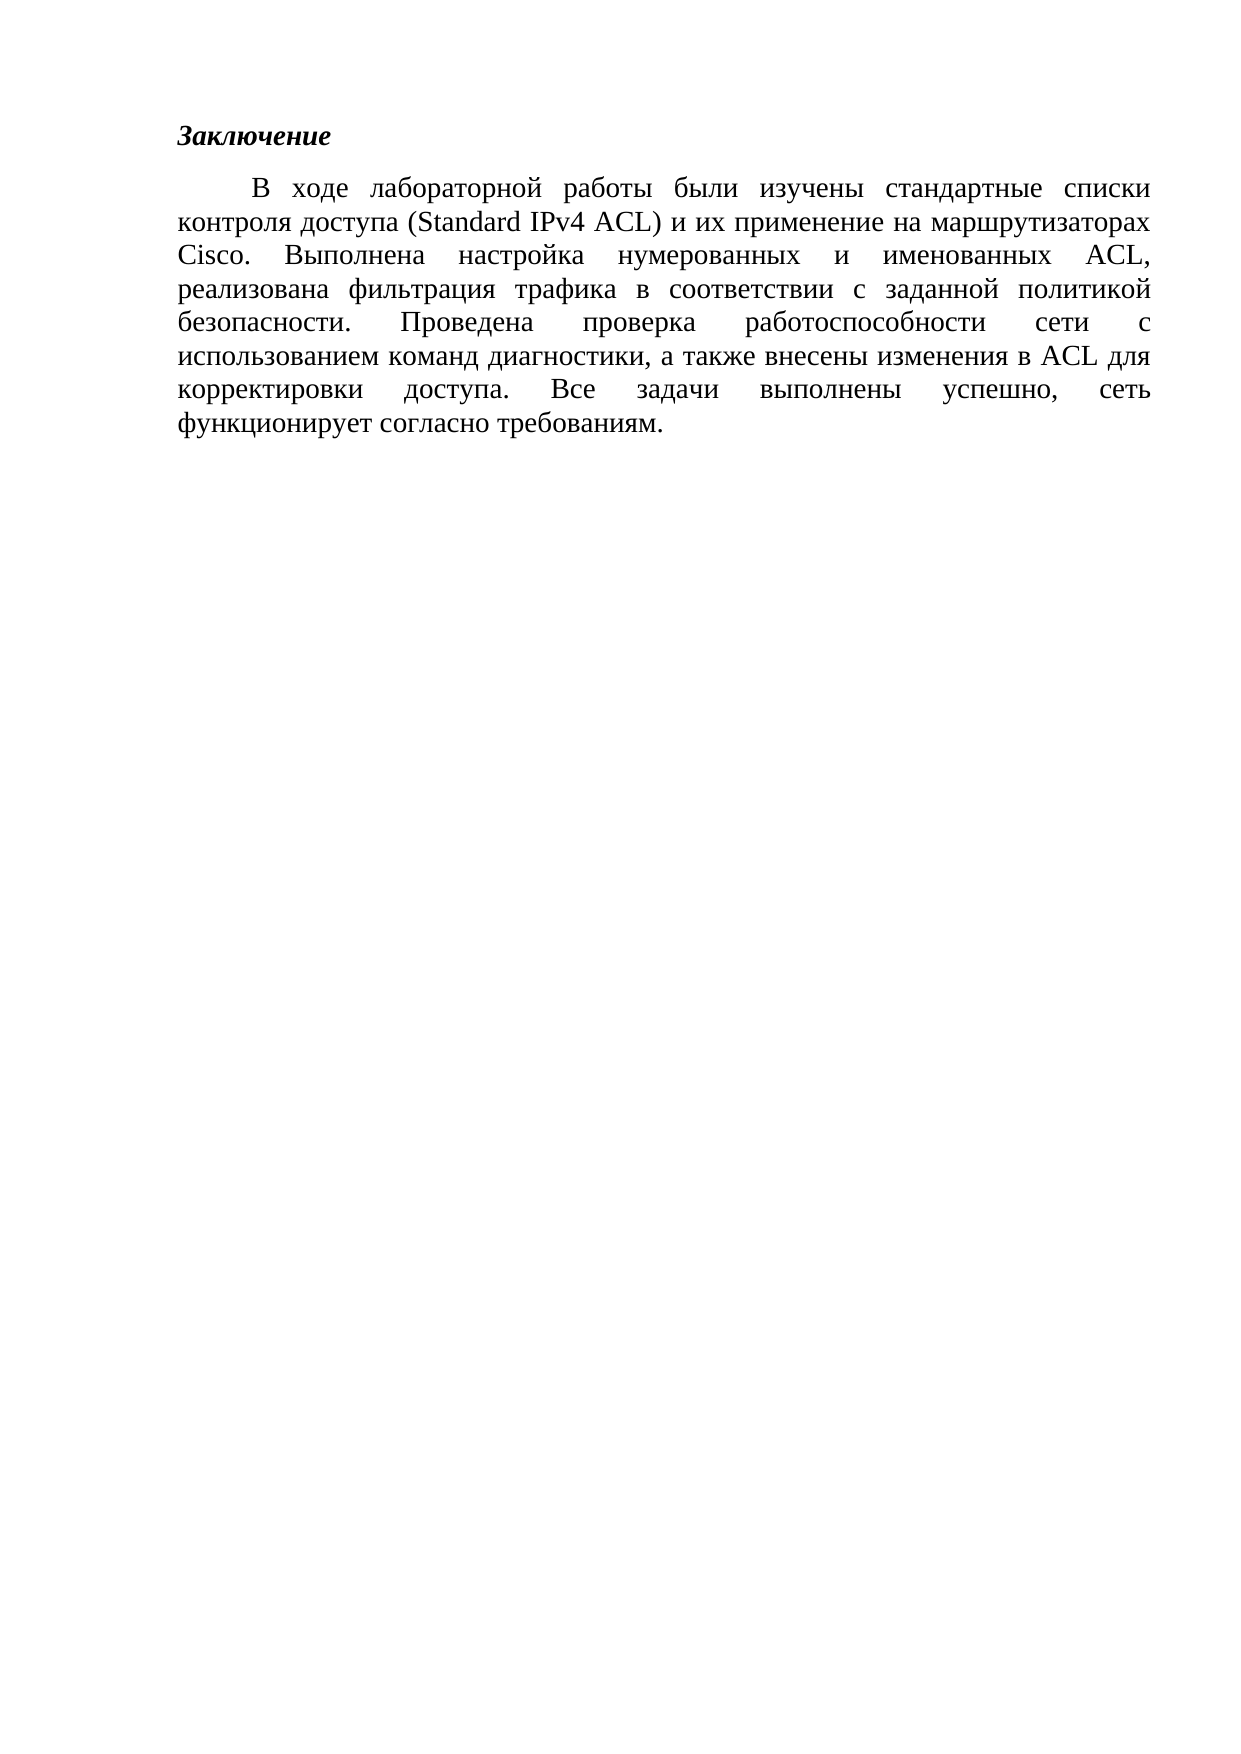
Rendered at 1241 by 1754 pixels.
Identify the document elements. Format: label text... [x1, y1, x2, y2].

text В ходе лабораторной работы были изучены стандартные списки контроля доступа (Standard IPv4 ACL) и их применение на маршрутизаторах Cisco. Выполнена настройка нумерованных и именованных ACL, реализована фильтрация трафика в соответствии с заданной политикой безопасности. Проведена проверка работоспособности сети с использованием команд диагностики, а также внесены изменения в ACL для корректировки доступа. Все задачи выполнены успешно, сеть функционирует согласно требованиям. [177, 170, 1152, 439]
text Заключение [177, 118, 1152, 152]
